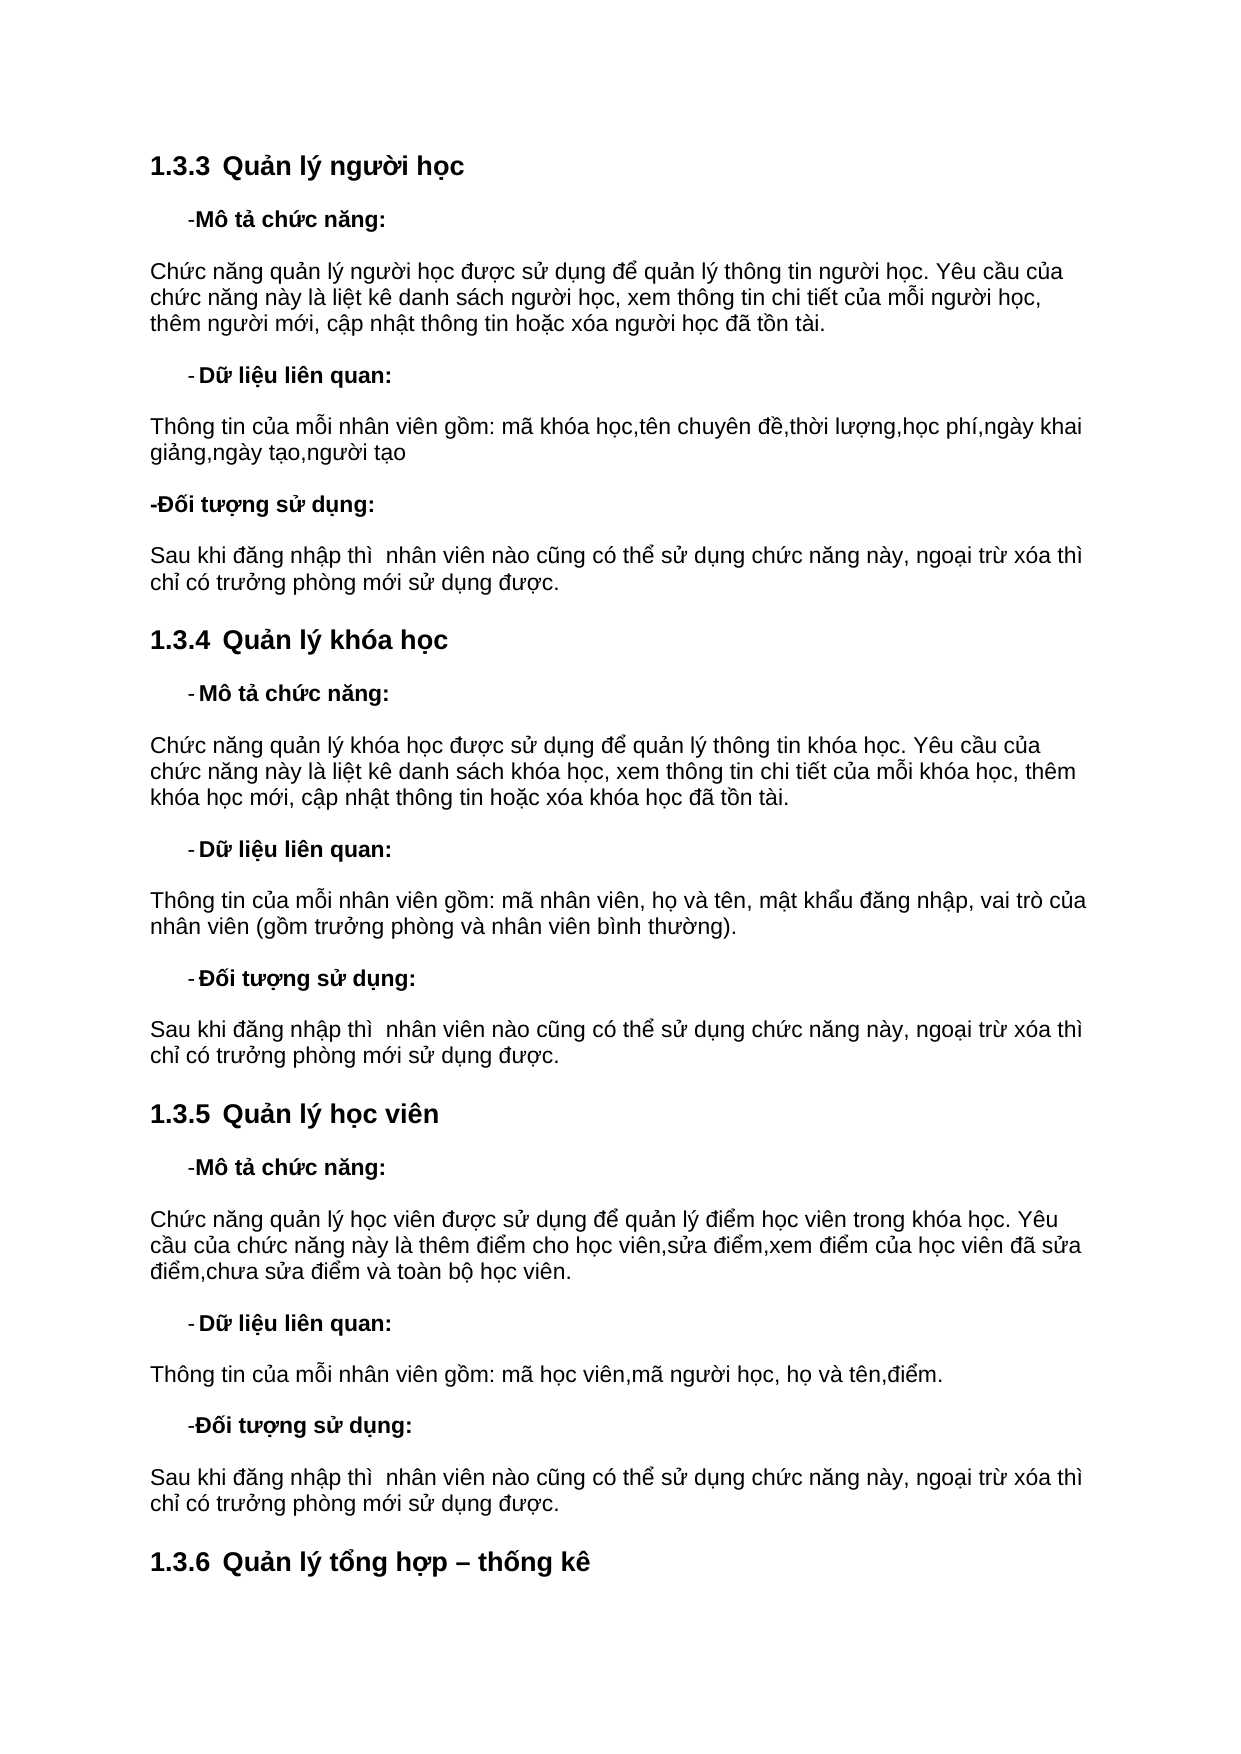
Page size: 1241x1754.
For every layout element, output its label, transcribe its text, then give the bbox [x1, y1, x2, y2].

text - Dữ liệu liên quan: [187, 836, 1090, 862]
text -Mô tả chức năng: [187, 206, 1090, 233]
text Sau khi đăng nhập thì nhân viên nào cũng có thể sử dụng chức năng này, ngoại trừ xóa thì chỉ có trưởng phòng mới sử dụng được. [150, 1464, 1090, 1516]
text Chức năng quản lý học viên được sử dụng để quản lý điểm học viên trong khóa học. Yêu cầu của chức năng này là thêm điểm cho học viên,sửa điểm,xem điểm của học viên đã sửa điểm,chưa sửa điểm và toàn bộ học viên. [150, 1206, 1090, 1284]
text Sau khi đăng nhập thì nhân viên nào cũng có thể sử dụng chức năng này, ngoại trừ xóa thì chỉ có trưởng phòng mới sử dụng được. [150, 542, 1090, 595]
text -Mô tả chức năng: [187, 1154, 1090, 1181]
text Sau khi đăng nhập thì nhân viên nào cũng có thể sử dụng chức năng này, ngoại trừ xóa thì chỉ có trưởng phòng mới sử dụng được. [150, 1016, 1090, 1069]
text Chức năng quản lý người học được sử dụng để quản lý thông tin người học. Yêu cầu của chức năng này là liệt kê danh sách người học, xem thông tin chi tiết của mỗi người học, thêm người mới, cập nhật thông tin hoặc xóa người học đã tồn tài. [150, 258, 1090, 337]
subtitle 1.3.5 Quản lý học viên [150, 1098, 1090, 1129]
text -Đối tượng sử dụng: [150, 491, 1090, 517]
text - Dữ liệu liên quan: [187, 1309, 1090, 1336]
subtitle 1.3.3 Quản lý người học [150, 150, 1090, 181]
text Thông tin của mỗi nhân viên gồm: mã học viên,mã người học, họ và tên,điểm. [150, 1361, 1090, 1387]
text -Đối tượng sử dụng: [187, 1412, 1090, 1439]
text - Đối tượng sử dụng: [187, 965, 1090, 991]
text - Dữ liệu liên quan: [187, 362, 1090, 388]
subtitle 1.3.6 Quản lý tổng hợp – thống kê [150, 1546, 1090, 1577]
text - Mô tả chức năng: [187, 680, 1090, 707]
text Thông tin của mỗi nhân viên gồm: mã nhân viên, họ và tên, mật khẩu đăng nhập, vai trò của nhân viên (gồm trưởng phòng và nhân viên bình thường). [150, 887, 1090, 940]
text Thông tin của mỗi nhân viên gồm: mã khóa học,tên chuyên đề,thời lượng,học phí,ngày khai giảng,ngày tạo,người tạo [150, 413, 1090, 466]
text Chức năng quản lý khóa học được sử dụng để quản lý thông tin khóa học. Yêu cầu của chức năng này là liệt kê danh sách khóa học, xem thông tin chi tiết của mỗi khóa học, thêm khóa học mới, cập nhật thông tin hoặc xóa khóa học đã tồn tài. [150, 732, 1090, 811]
subtitle 1.3.4 Quản lý khóa học [150, 624, 1090, 655]
